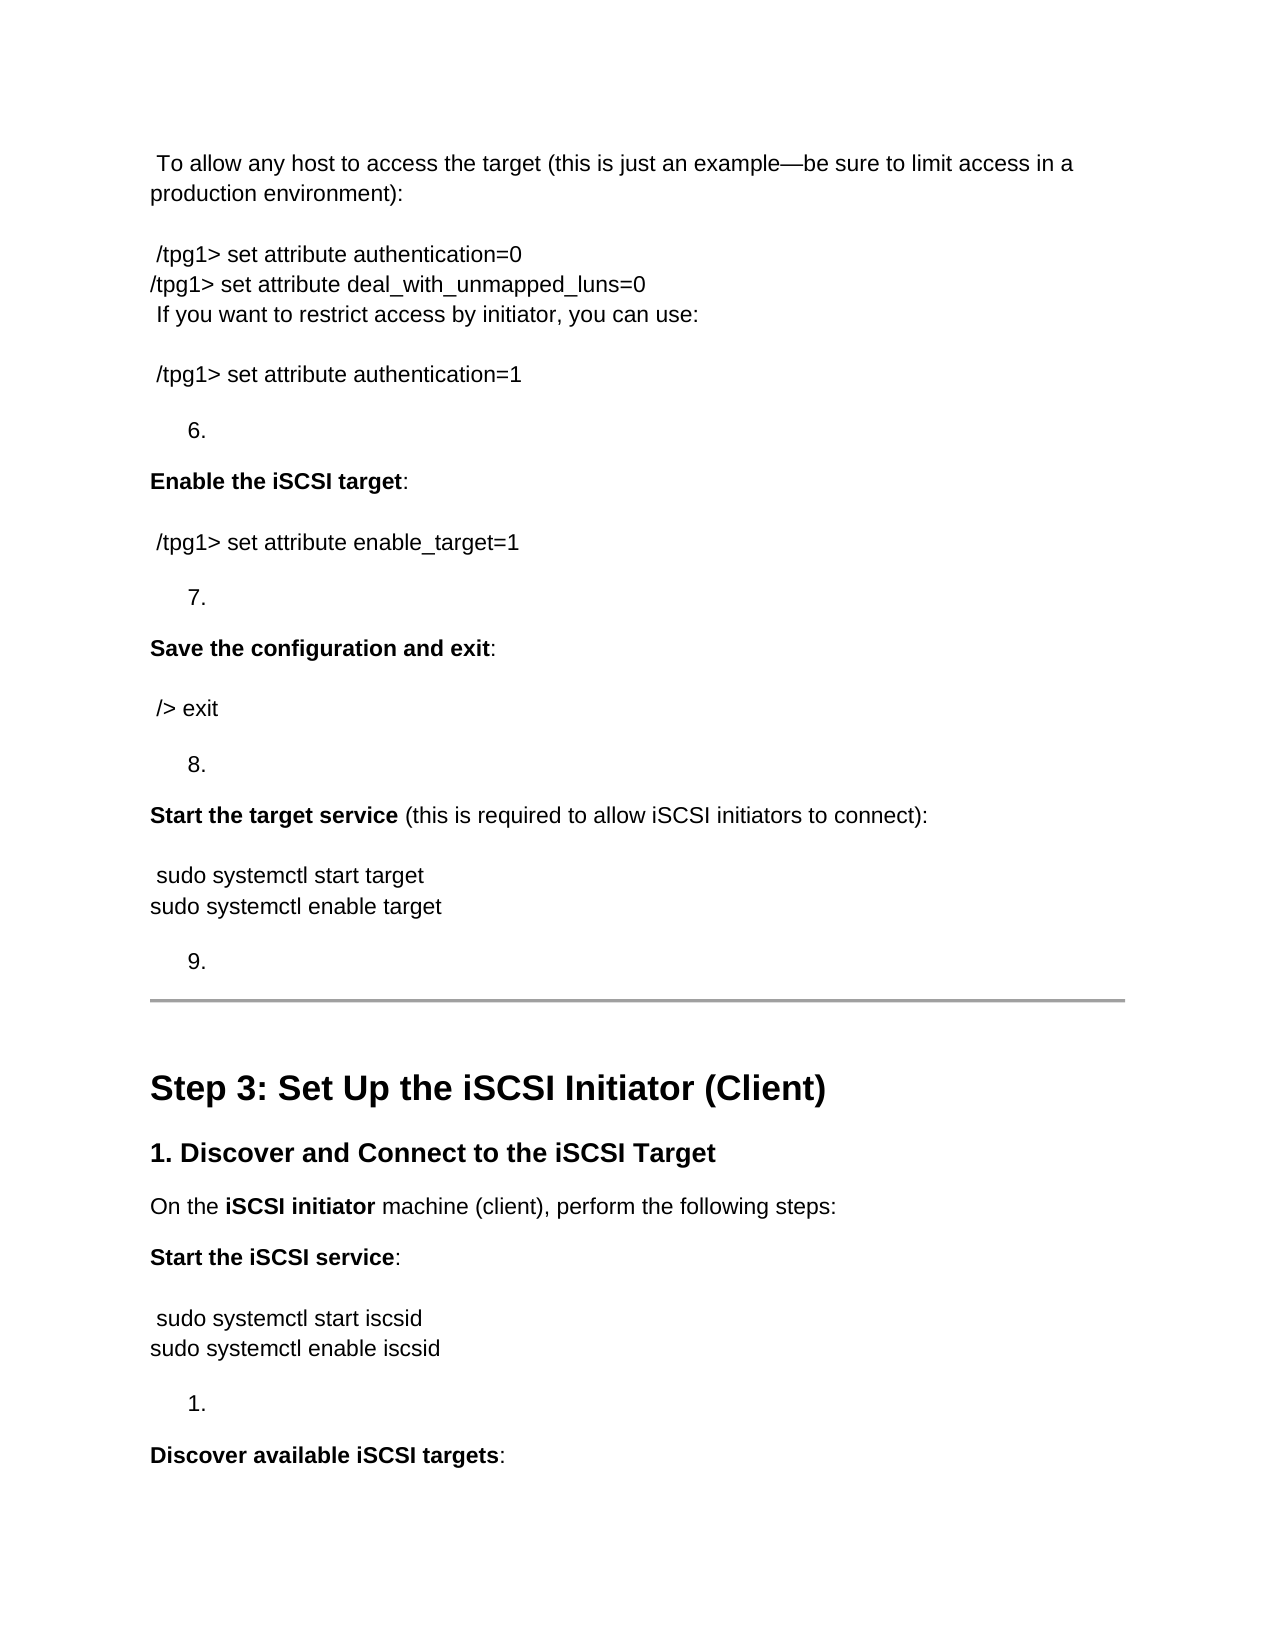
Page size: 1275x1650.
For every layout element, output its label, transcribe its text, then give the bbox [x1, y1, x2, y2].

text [150, 1442, 1125, 1498]
text sudo systemctl enable iscsid [150, 1335, 1125, 1361]
text If you want to restrict access by initiator, you can use: /tpg1> set attribute authentication=1 [150, 301, 1125, 388]
text Save the configuration and exit: /> exit [150, 635, 1125, 722]
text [150, 150, 1125, 267]
text On the iSCSI initiator machine (client), perform the following steps: [150, 1193, 1125, 1219]
text sudo systemctl enable target [150, 893, 1125, 919]
subtitle 1. Discover and Connect to the iSCSI Target [150, 1137, 1125, 1168]
text Start the target service (this is required to allow iSCSI initiators to connect): sudo systemctl start target [150, 802, 1125, 889]
text Start the iSCSI service: sudo systemctl start iscsid [150, 1244, 1125, 1331]
subtitle Step 3: Set Up the iSCSI Initiator (Client) [150, 1067, 1125, 1108]
text Enable the iSCSI target: /tpg1> set attribute enable_target=1 [150, 468, 1125, 555]
text /tpg1> set attribute deal_with_unmapped_luns=0 [150, 271, 1125, 297]
